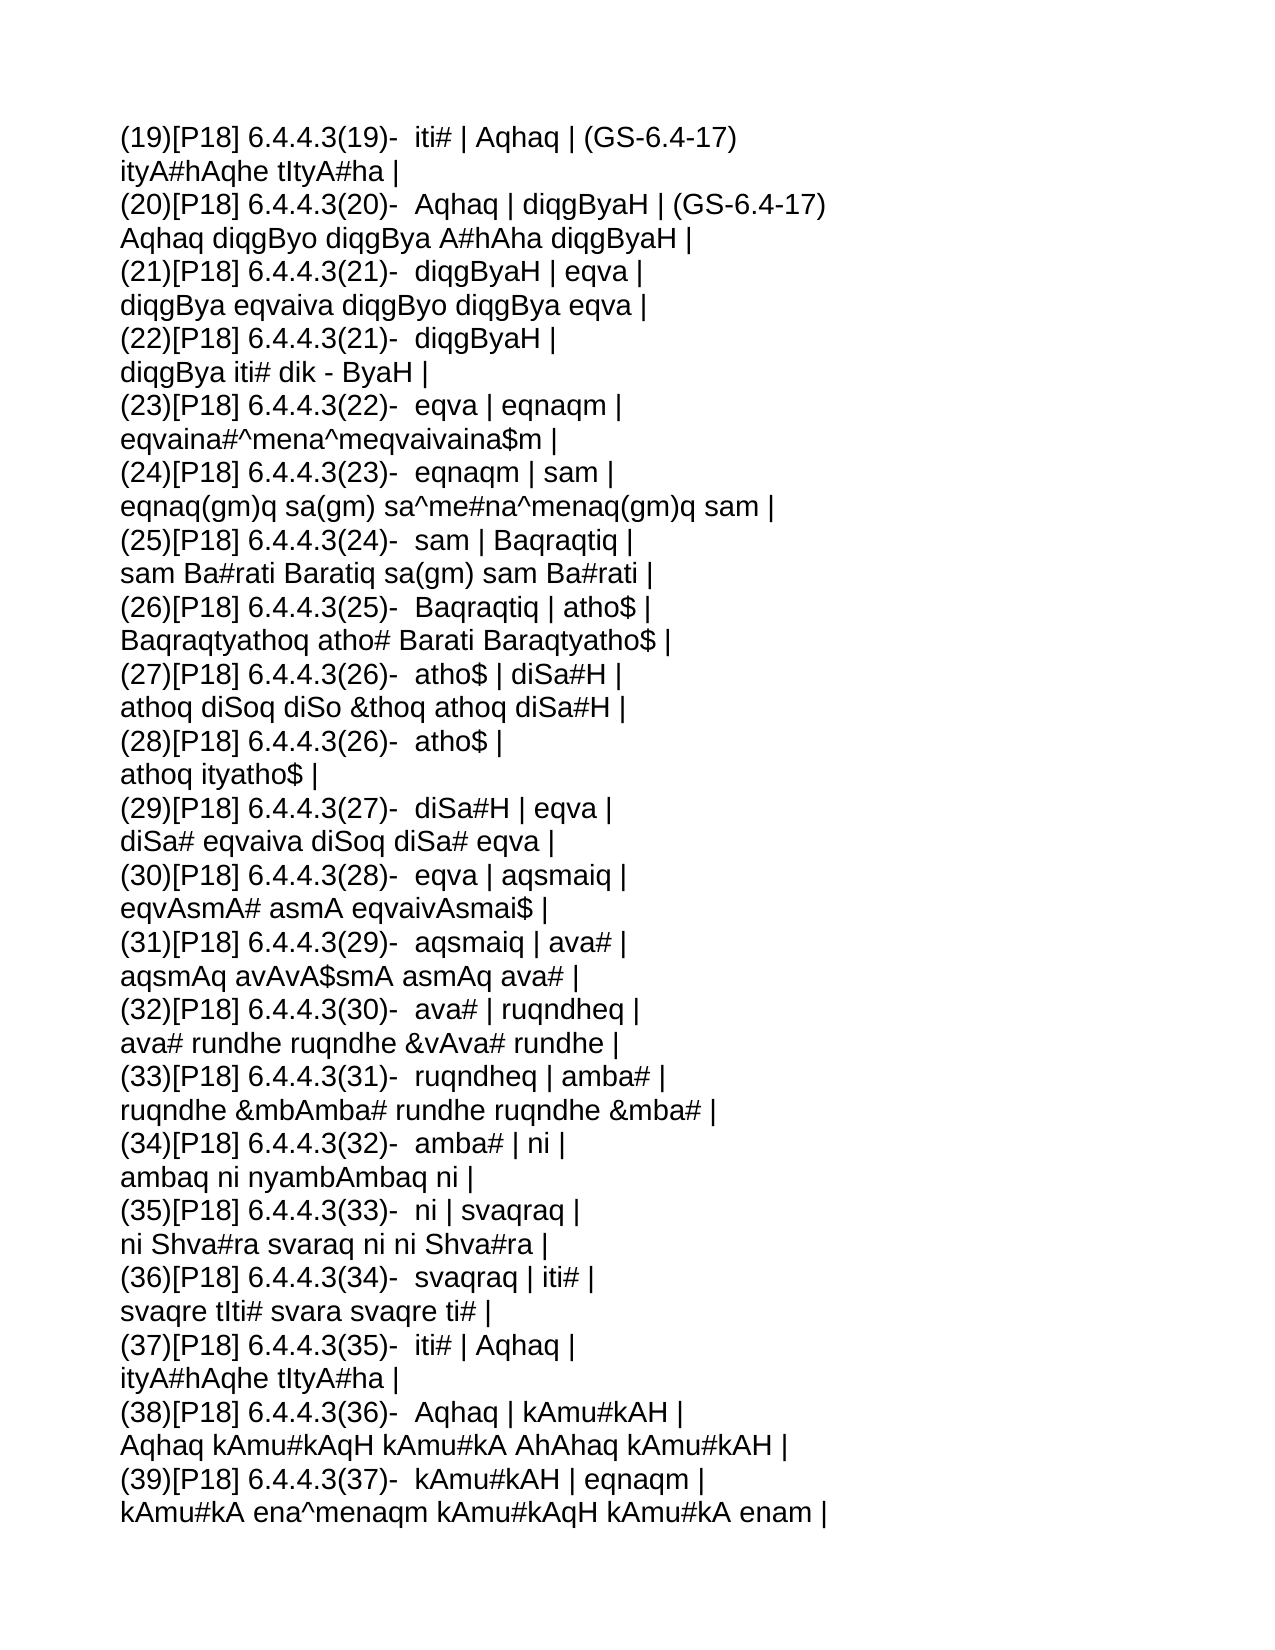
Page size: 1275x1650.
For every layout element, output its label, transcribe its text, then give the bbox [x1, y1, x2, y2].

text eqvAsmA# asmA eqvaivAsmai$ | [120, 891, 1200, 925]
text (32)[P18] 6.4.4.3(30)- ava# | ruqndheq | [120, 992, 1200, 1026]
text (31)[P18] 6.4.4.3(29)- aqsmaiq | ava# | [120, 925, 1200, 958]
text kAmu#kA ena^menaqm kAmu#kAqH kAmu#kA enam | [120, 1495, 1200, 1529]
text ambaq ni nyambAmbaq ni | [120, 1160, 1200, 1193]
text (39)[P18] 6.4.4.3(37)- kAmu#kAH | eqnaqm | [120, 1462, 1200, 1495]
text (21)[P18] 6.4.4.3(21)- diqgByaH | eqva | [120, 254, 1200, 288]
text diqgBya eqvaiva diqgByo diqgBya eqva | [120, 288, 1200, 321]
text ityA#hAqhe tItyA#ha | [120, 1361, 1200, 1394]
text Aqhaq kAmu#kAqH kAmu#kA AhAhaq kAmu#kAH | [120, 1428, 1200, 1462]
text diqgBya iti# dik - ByaH | [120, 355, 1200, 388]
text athoq diSoq diSo &thoq athoq diSa#H | [120, 690, 1200, 724]
text svaqre tIti# svara svaqre ti# | [120, 1294, 1200, 1327]
text ni Shva#ra svaraq ni ni Shva#ra | [120, 1227, 1200, 1260]
text (30)[P18] 6.4.4.3(28)- eqva | aqsmaiq | [120, 858, 1200, 891]
text (27)[P18] 6.4.4.3(26)- atho$ | diSa#H | [120, 657, 1200, 690]
text (22)[P18] 6.4.4.3(21)- diqgByaH | [120, 321, 1200, 355]
text (33)[P18] 6.4.4.3(31)- ruqndheq | amba# | [120, 1059, 1200, 1093]
text aqsmAq avAvA$smA asmAq ava# | [120, 958, 1200, 992]
text (28)[P18] 6.4.4.3(26)- atho$ | [120, 724, 1200, 757]
text eqvaina#^mena^meqvaivaina$m | [120, 422, 1200, 455]
text sam Ba#rati Baratiq sa(gm) sam Ba#rati | [120, 556, 1200, 589]
text (35)[P18] 6.4.4.3(33)- ni | svaqraq | [120, 1193, 1200, 1227]
text (24)[P18] 6.4.4.3(23)- eqnaqm | sam | [120, 455, 1200, 489]
text (29)[P18] 6.4.4.3(27)- diSa#H | eqva | [120, 791, 1200, 824]
text (25)[P18] 6.4.4.3(24)- sam | Baqraqtiq | [120, 522, 1200, 556]
text ruqndhe &mbAmba# rundhe ruqndhe &mba# | [120, 1093, 1200, 1126]
text Aqhaq diqgByo diqgBya A#hAha diqgByaH | [120, 221, 1200, 254]
text (34)[P18] 6.4.4.3(32)- amba# | ni | [120, 1126, 1200, 1160]
text (36)[P18] 6.4.4.3(34)- svaqraq | iti# | [120, 1260, 1200, 1294]
text (19)[P18] 6.4.4.3(19)- iti# | Aqhaq | (GS-6.4-17) [120, 120, 1200, 153]
text (38)[P18] 6.4.4.3(36)- Aqhaq | kAmu#kAH | [120, 1394, 1200, 1428]
text (37)[P18] 6.4.4.3(35)- iti# | Aqhaq | [120, 1327, 1200, 1361]
text eqnaq(gm)q sa(gm) sa^me#na^menaq(gm)q sam | [120, 489, 1200, 522]
text (23)[P18] 6.4.4.3(22)- eqva | eqnaqm | [120, 388, 1200, 422]
text diSa# eqvaiva diSoq diSa# eqva | [120, 824, 1200, 858]
text (26)[P18] 6.4.4.3(25)- Baqraqtiq | atho$ | [120, 589, 1200, 623]
text ava# rundhe ruqndhe &vAva# rundhe | [120, 1026, 1200, 1059]
text (20)[P18] 6.4.4.3(20)- Aqhaq | diqgByaH | (GS-6.4-17) [120, 187, 1200, 221]
text Baqraqtyathoq atho# Barati Baraqtyatho$ | [120, 623, 1200, 657]
text ityA#hAqhe tItyA#ha | [120, 153, 1200, 187]
text athoq ityatho$ | [120, 757, 1200, 791]
